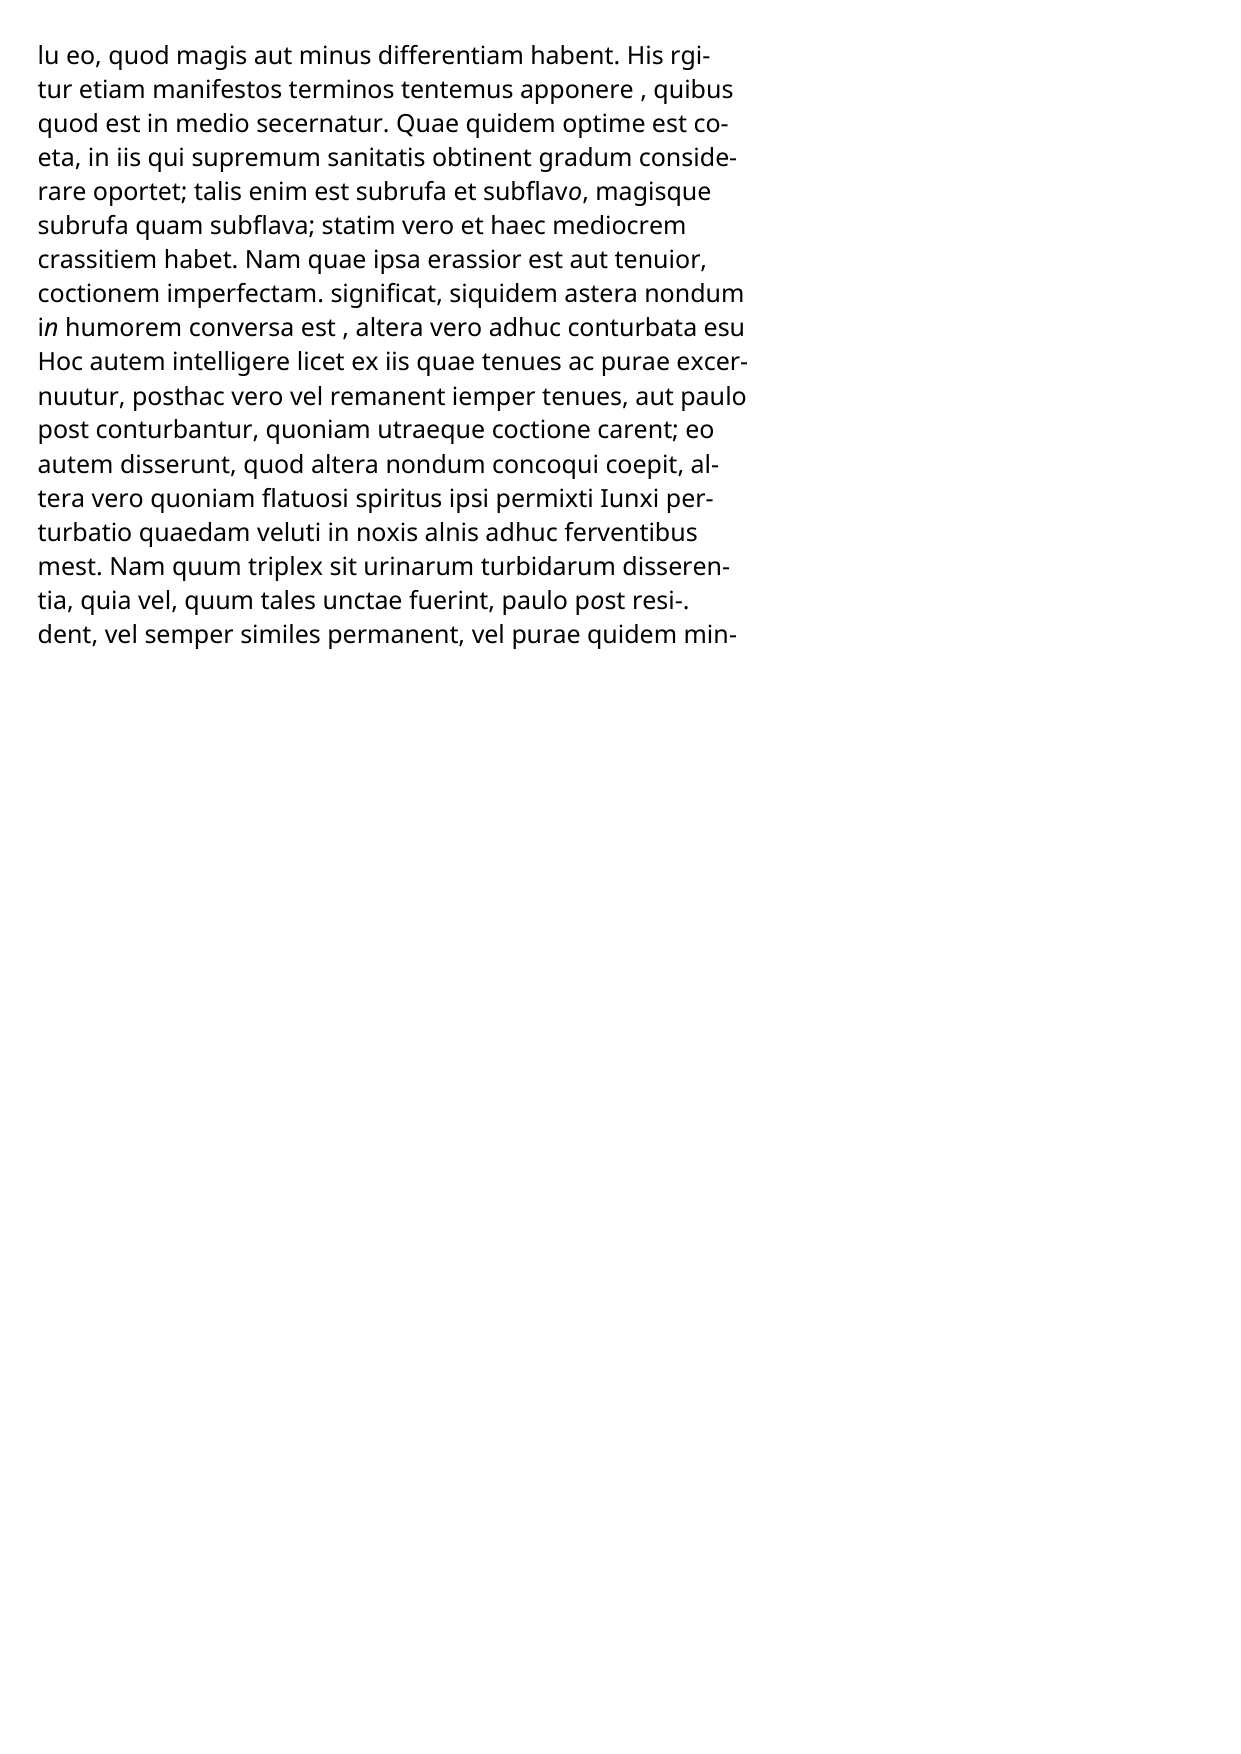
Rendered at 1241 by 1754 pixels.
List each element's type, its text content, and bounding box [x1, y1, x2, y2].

text lu eo, quod magis aut minus differentiam habent. His rgi- tur etiam manifestos terminos tentemus apponere , quibus quod est in medio secernatur. Quae quidem optime est co- eta, in iis qui supremum sanitatis obtinent gradum conside- rare oportet; talis enim est subrufa et subflavo, magisque subrufa quam subflava; statim vero et haec mediocrem crassitiem habet. Nam quae ipsa erassior est aut tenuior, coctionem imperfectam. significat, siquidem astera nondum in humorem conversa est , altera vero adhuc conturbata esu Hoc autem intelligere licet ex iis quae tenues ac purae excer- nuutur, posthac vero vel remanent iemper tenues, aut paulo post conturbantur, quoniam utraeque coctione carent; eo autem disserunt, quod altera nondum concoqui coepit, al- tera vero quoniam flatuosi spiritus ipsi permixti Iunxi per- turbatio quaedam veluti in noxis alnis adhuc ferventibus mest. Nam quum triplex sit urinarum turbidarum disseren- tia, quia vel, quum tales unctae fuerint, paulo post resi-. dent, vel semper similes permanent, vel purae quidem min- [37, 37, 1203, 651]
